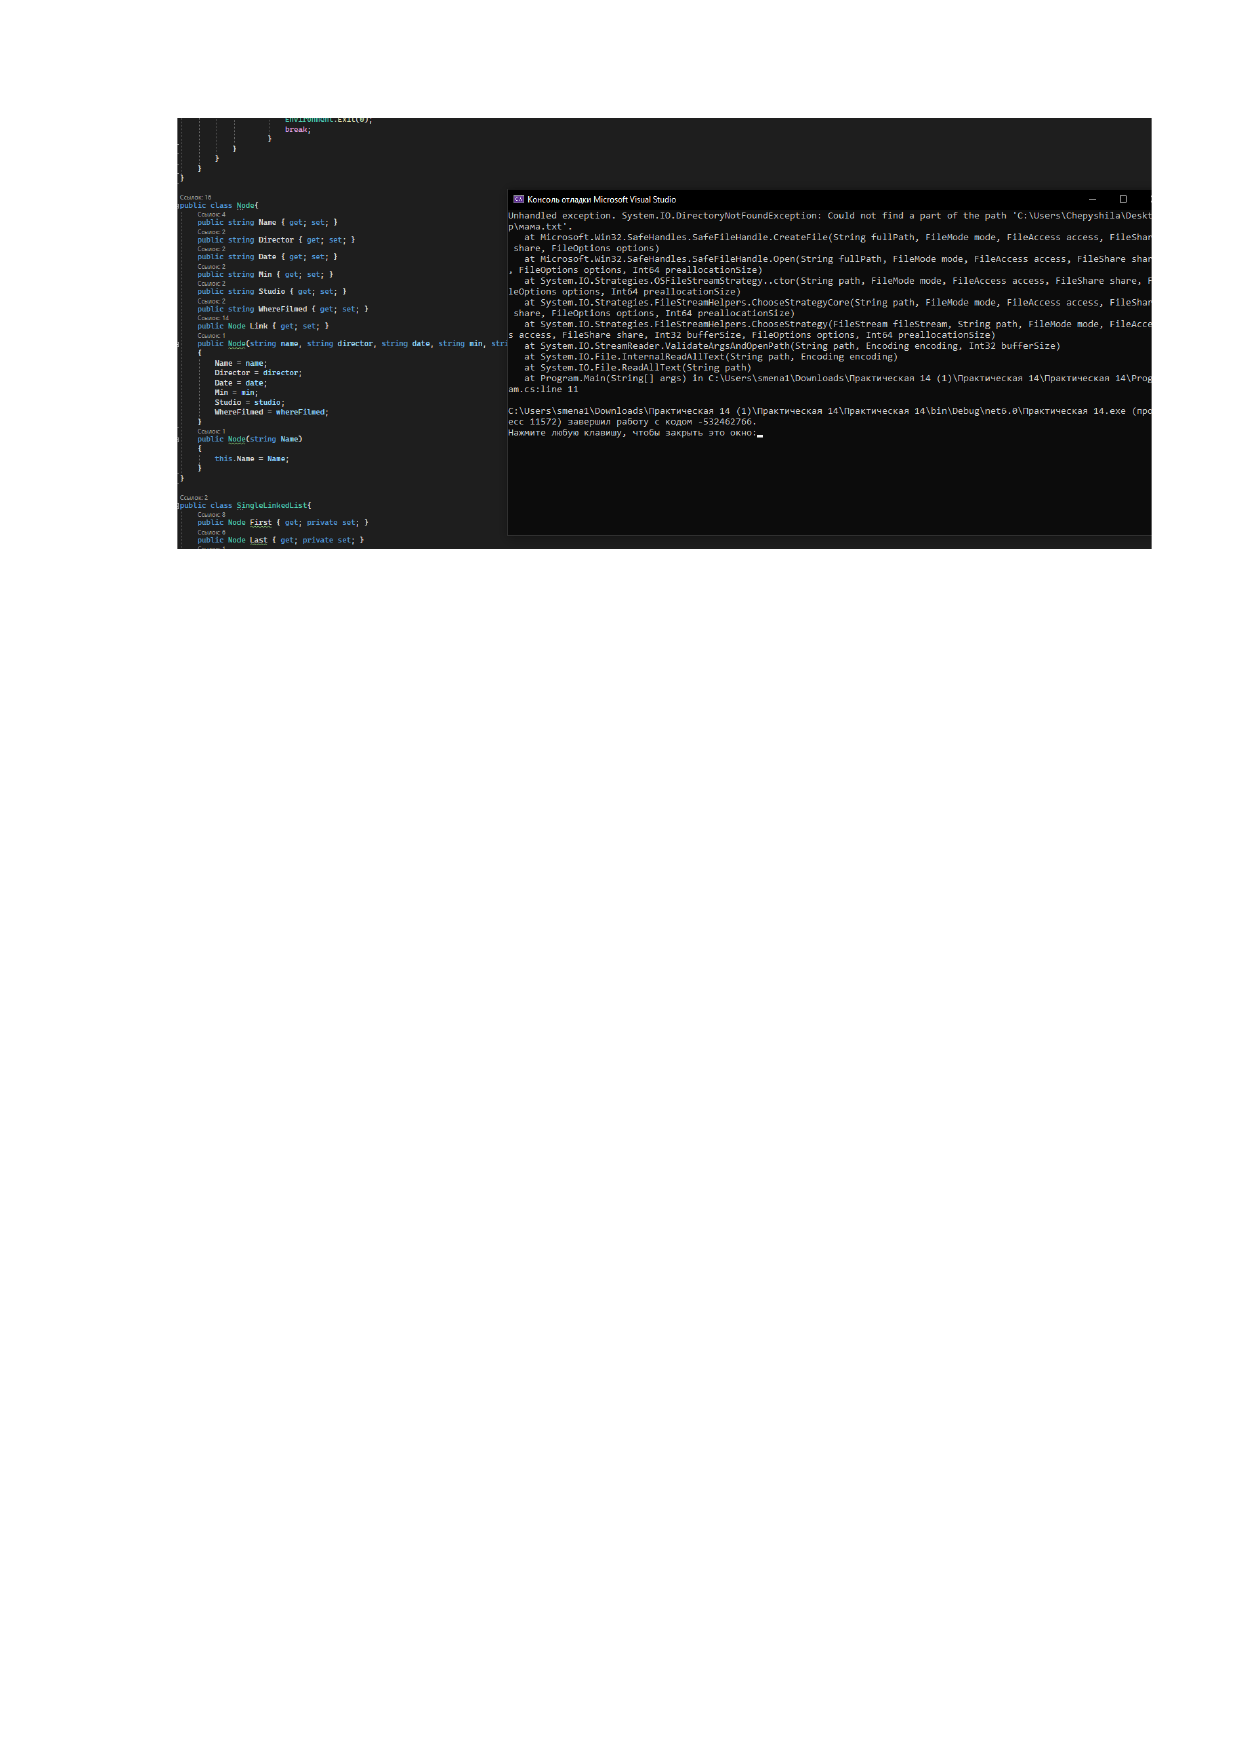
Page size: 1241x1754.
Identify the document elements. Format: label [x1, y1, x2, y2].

picture [177, 118, 1152, 549]
